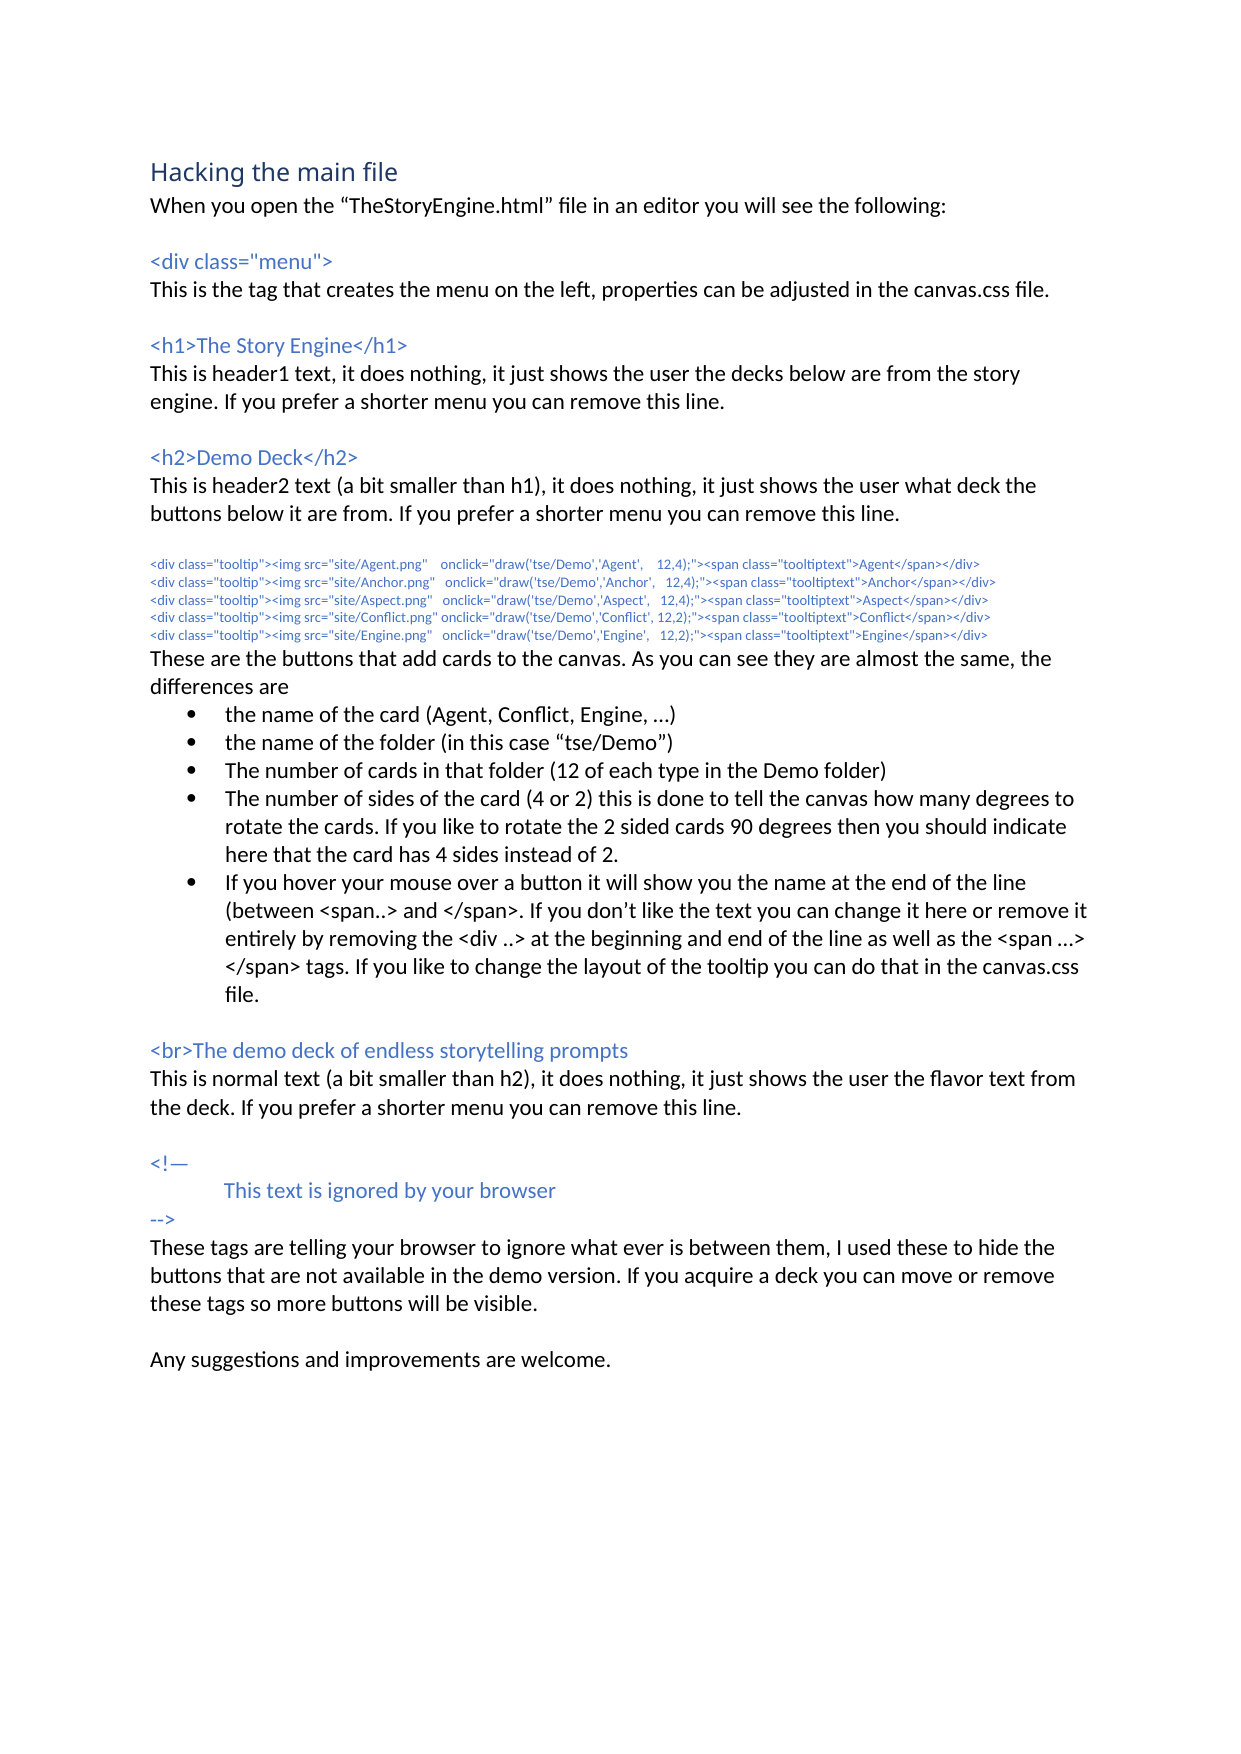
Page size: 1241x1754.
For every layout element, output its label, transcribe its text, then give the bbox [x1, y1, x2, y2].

text This is header2 text (a bit smaller than h1), it does nothing, it just shows the user what deck the buttons below it are from. If you prefer a shorter menu you can remove this line. [150, 471, 1090, 527]
text Any suggestions and improvements are welcome. [150, 1345, 1090, 1373]
text <div class="tooltip"><img src="site/Aspect.png" onclick="draw('tse/Demo','Aspect', 12,4);"><span class="tooltiptext">Aspect</span></div> [150, 591, 1090, 609]
subtitle Hacking the main file [150, 154, 1090, 188]
text This is normal text (a bit smaller than h2), it does nothing, it just shows the user the flavor text from the deck. If you prefer a shorter menu you can remove this line. [150, 1064, 1090, 1121]
text These tags are telling your browser to ignore what ever is between them, I used these to hide the buttons that are not available in the demo version. If you acquire a deck you can move or remove these tags so more buttons will be visible. [150, 1233, 1090, 1317]
text This is the tag that creates the menu on the left, properties can be adjusted in the canvas.css file. [150, 275, 1090, 303]
text When you open the “TheStoryEngine.html” file in an editor you will see the following: [150, 191, 1090, 219]
text <div class="tooltip"><img src="site/Engine.png" onclick="draw('tse/Demo','Engine', 12,2);"><span class="tooltiptext">Engine</span></div> [150, 626, 1090, 644]
text These are the buttons that add cards to the canvas. As you can see they are almost the same, the differences are [150, 644, 1090, 700]
text This is header1 text, it does nothing, it just shows the user the decks below are from the story engine. If you prefer a shorter menu you can remove this line. [150, 359, 1090, 415]
list the name of the card (Agent, Conflict, Engine, …) [187, 700, 1090, 728]
text <!— [150, 1149, 1090, 1177]
list The number of cards in that folder (12 of each type in the Demo folder) [187, 756, 1090, 784]
text <div class="tooltip"><img src="site/Agent.png" onclick="draw('tse/Demo','Agent', 12,4);"><span class="tooltiptext">Agent</span></div> [150, 555, 1090, 573]
list If you hover your mouse over a button it will show you the name at the end of the line (between <span..> and </span>. If you don’t like the text you can change it here or remove it entirely by removing the <div ..> at the beginning and end of the line as well as the <span …> </span> tags. If you like to change the layout of the tooltip you can do that in the canvas.css file. [187, 868, 1090, 1008]
text --> [150, 1205, 1090, 1233]
text <h2>Demo Deck</h2> [150, 443, 1090, 471]
text This text is ignored by your browser [150, 1177, 1090, 1205]
text <br>The demo deck of endless storytelling prompts [150, 1037, 1090, 1064]
list the name of the folder (in this case “tse/Demo”) [187, 728, 1090, 756]
text <div class="tooltip"><img src="site/Conflict.png" onclick="draw('tse/Demo','Conflict', 12,2);"><span class="tooltiptext">Conflict</span></div> [150, 609, 1090, 626]
text <div class="menu"> [150, 247, 1090, 275]
text <h1>The Story Engine</h1> [150, 331, 1090, 359]
list The number of sides of the card (4 or 2) this is done to tell the canvas how many degrees to rotate the cards. If you like to rotate the 2 sided cards 90 degrees then you should indicate here that the card has 4 sides instead of 2. [187, 784, 1090, 868]
text <div class="tooltip"><img src="site/Anchor.png" onclick="draw('tse/Demo','Anchor', 12,4);"><span class="tooltiptext">Anchor</span></div> [150, 573, 1090, 591]
